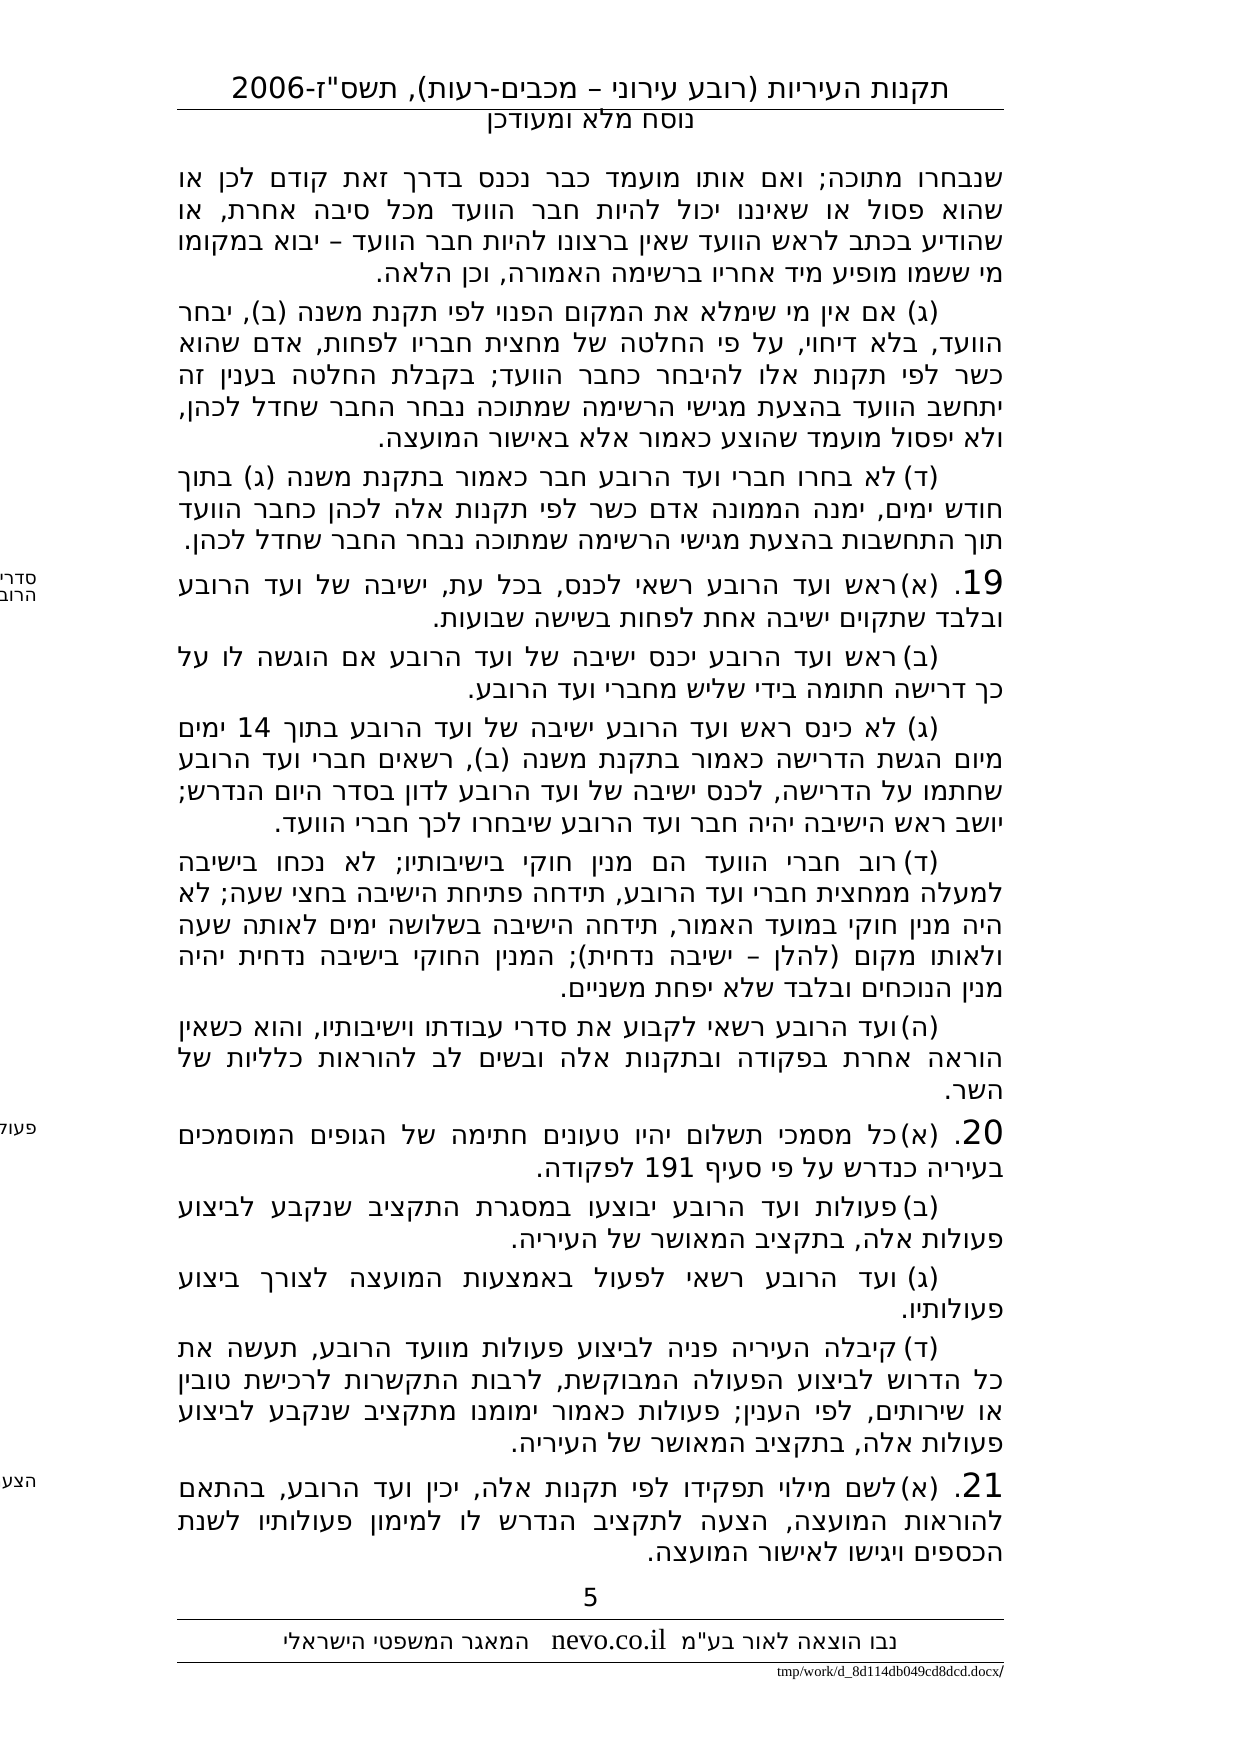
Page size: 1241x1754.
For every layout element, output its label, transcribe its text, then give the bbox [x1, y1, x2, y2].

text (ד) קיבלה העיריה פניה לביצוע פעולות מוועד הרובע, תעשה את כל הדרוש לביצוע הפעולה המבוקשת, לרבות התקשרות לרכישת טובין או שירותים, לפי הענין; פעולות כאמור ימומנו מתקציב שנקבע לביצוע פעולות אלה, בתקציב המאושר של העיריה. [177, 1333, 1004, 1459]
text 20. (א) כל מסמכי תשלום יהיו טעונים חתימה של הגופים המוסמכים בעיריה כנדרש על פי סעיף 191 לפקודה. [177, 1113, 1004, 1184]
text (ב) פעולות ועד הרובע יבוצעו במסגרת התקציב שנקבע לביצוע פעולות אלה, בתקציב המאושר של העיריה. [177, 1191, 1004, 1254]
text 21. (א) לשם מילוי תפקידו לפי תקנות אלה, יכין ועד הרובע, בהתאם להוראות המועצה, הצעה לתקציב הנדרש לו למימון פעולותיו לשנת הכספים ויגישו לאישור המועצה. [177, 1466, 1004, 1568]
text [177, 162, 1004, 289]
text (ד) רוב חברי הוועד הם מנין חוקי בישיבותיו; לא נכחו בישיבה למעלה ממחצית חברי ועד הרובע, תידחה פתיחת הישיבה בחצי שעה; לא היה מנין חוקי במועד האמור, תידחה הישיבה בשלושה ימים לאותה שעה ולאותו מקום (להלן – ישיבה נדחית); המנין החוקי בישיבה נדחית יהיה מנין הנוכחים ובלבד שלא יפחת משניים. [177, 846, 1004, 1004]
text (ד) לא בחרו חברי ועד הרובע חבר כאמור בתקנת משנה (ג) בתוך חודש ימים, ימנה הממונה אדם כשר לפי תקנות אלה לכהן כחבר הוועד תוך התחשבות בהצעת מגישי הרשימה שמתוכה נבחר החבר שחדל לכהן. [177, 461, 1004, 556]
text (ג) לא כינס ראש ועד הרובע ישיבה של ועד הרובע בתוך 14 ימים מיום הגשת הדרישה כאמור בתקנת משנה (ב), רשאים חברי ועד הרובע שחתמו על הדרישה, לכנס ישיבה של ועד הרובע לדון בסדר היום הנדרש; יושב ראש הישיבה יהיה חבר ועד הרובע שיבחרו לכך חברי הוועד. [177, 712, 1004, 838]
text (ג) אם אין מי שימלא את המקום הפנוי לפי תקנת משנה (ב), יבחר הוועד, בלא דיחוי, על פי החלטה של מחצית חבריו לפחות, אדם שהוא כשר לפי תקנות אלו להיבחר כחבר הוועד; בקבלת החלטה בענין זה יתחשב הוועד בהצעת מגישי הרשימה שמתוכה נבחר החבר שחדל לכהן, ולא יפסול מועמד שהוצע כאמור אלא באישור המועצה. [177, 296, 1004, 454]
text (ג) ועד הרובע רשאי לפעול באמצעות המועצה לצורך ביצוע פעולותיו. [177, 1262, 1004, 1325]
text 19. (א) ראש ועד הרובע רשאי לכנס, בכל עת, ישיבה של ועד הרובע ובלבד שתקוים ישיבה אחת לפחות בשישה שבועות. [177, 564, 1004, 634]
text (ב) ראש ועד הרובע יכנס ישיבה של ועד הרובע אם הוגשה לו על כך דרישה חתומה בידי שליש מחברי ועד הרובע. [177, 642, 1004, 705]
text (ה) ועד הרובע רשאי לקבוע את סדרי עבודתו וישיבותיו, והוא כשאין הוראה אחרת בפקודה ובתקנות אלה ובשים לב להוראות כלליות של השר. [177, 1011, 1004, 1106]
